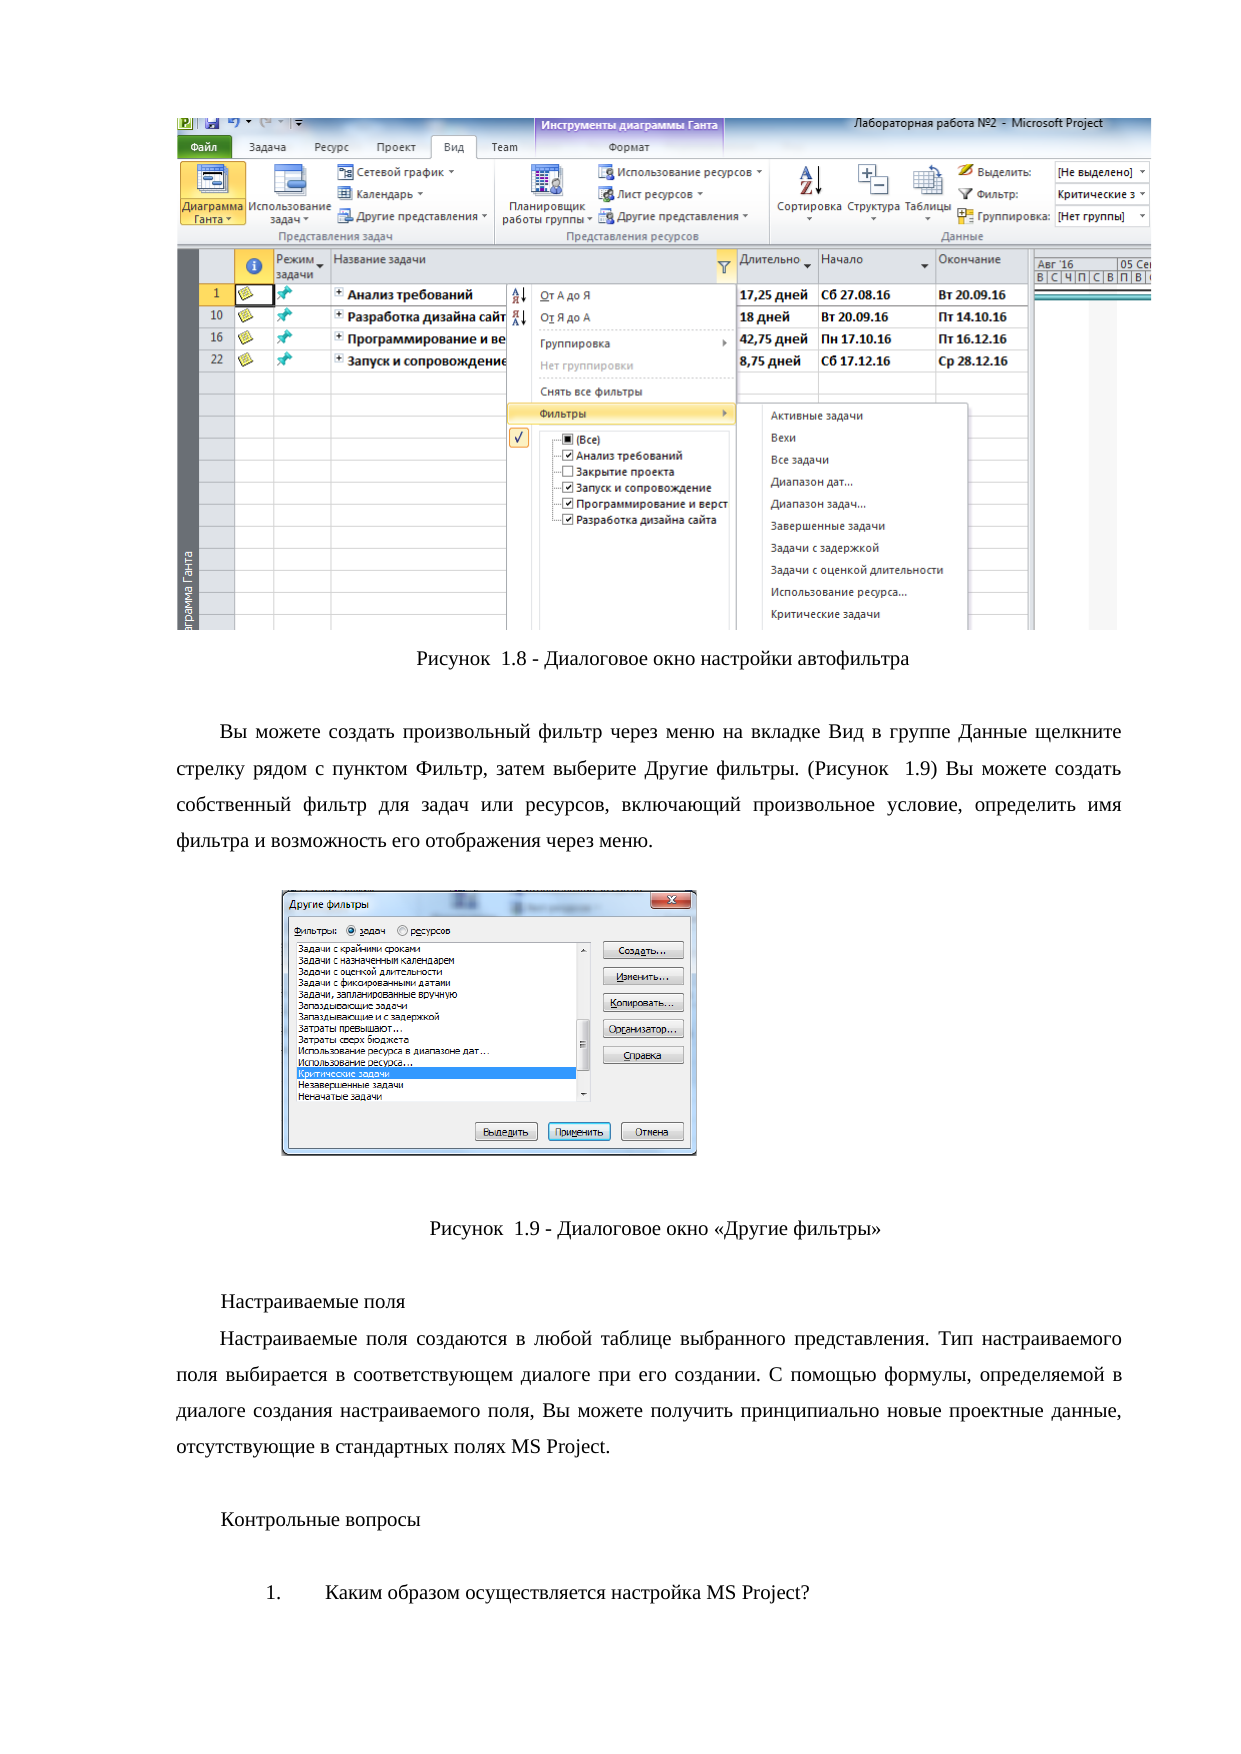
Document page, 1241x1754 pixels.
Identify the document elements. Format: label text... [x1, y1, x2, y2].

picture [281, 890, 697, 1156]
text Настраиваемые поля создаются в любой таблице выбранного представления. Тип настраиваемого поля выбирается в соответствующем диалоге при его создании. С помощью формулы, определяемой в диалоге создания настраиваемого поля, Вы можете получить принципиально новые проектные данные, отсутствующие в стандартных полях MS Project. [176, 1326, 1123, 1458]
text Рисунок 1.8 - Диалоговое окно настройки автофильтра [177, 646, 1149, 670]
text Вы можете создать произвольный фильтр через меню на вкладке Вид в группе Данные щелкните стрелку рядом с пунктом Фильтр, затем выберите Другие фильтры. (Рисунок 1.9) Вы можете создать собственный фильтр для задач или ресурсов, включающий произвольное условие, определить имя фильтра и возможность его отображения через меню. [176, 719, 1123, 852]
list Каким образом осуществляется настройка MS Project? [222, 1580, 1123, 1604]
subtitle Контрольные вопросы [220, 1507, 1152, 1531]
subtitle Настраиваемые поля [220, 1289, 1152, 1313]
text Рисунок 1.9 - Диалоговое окно «Другие фильтры» [177, 1216, 1134, 1240]
picture [177, 118, 1152, 630]
